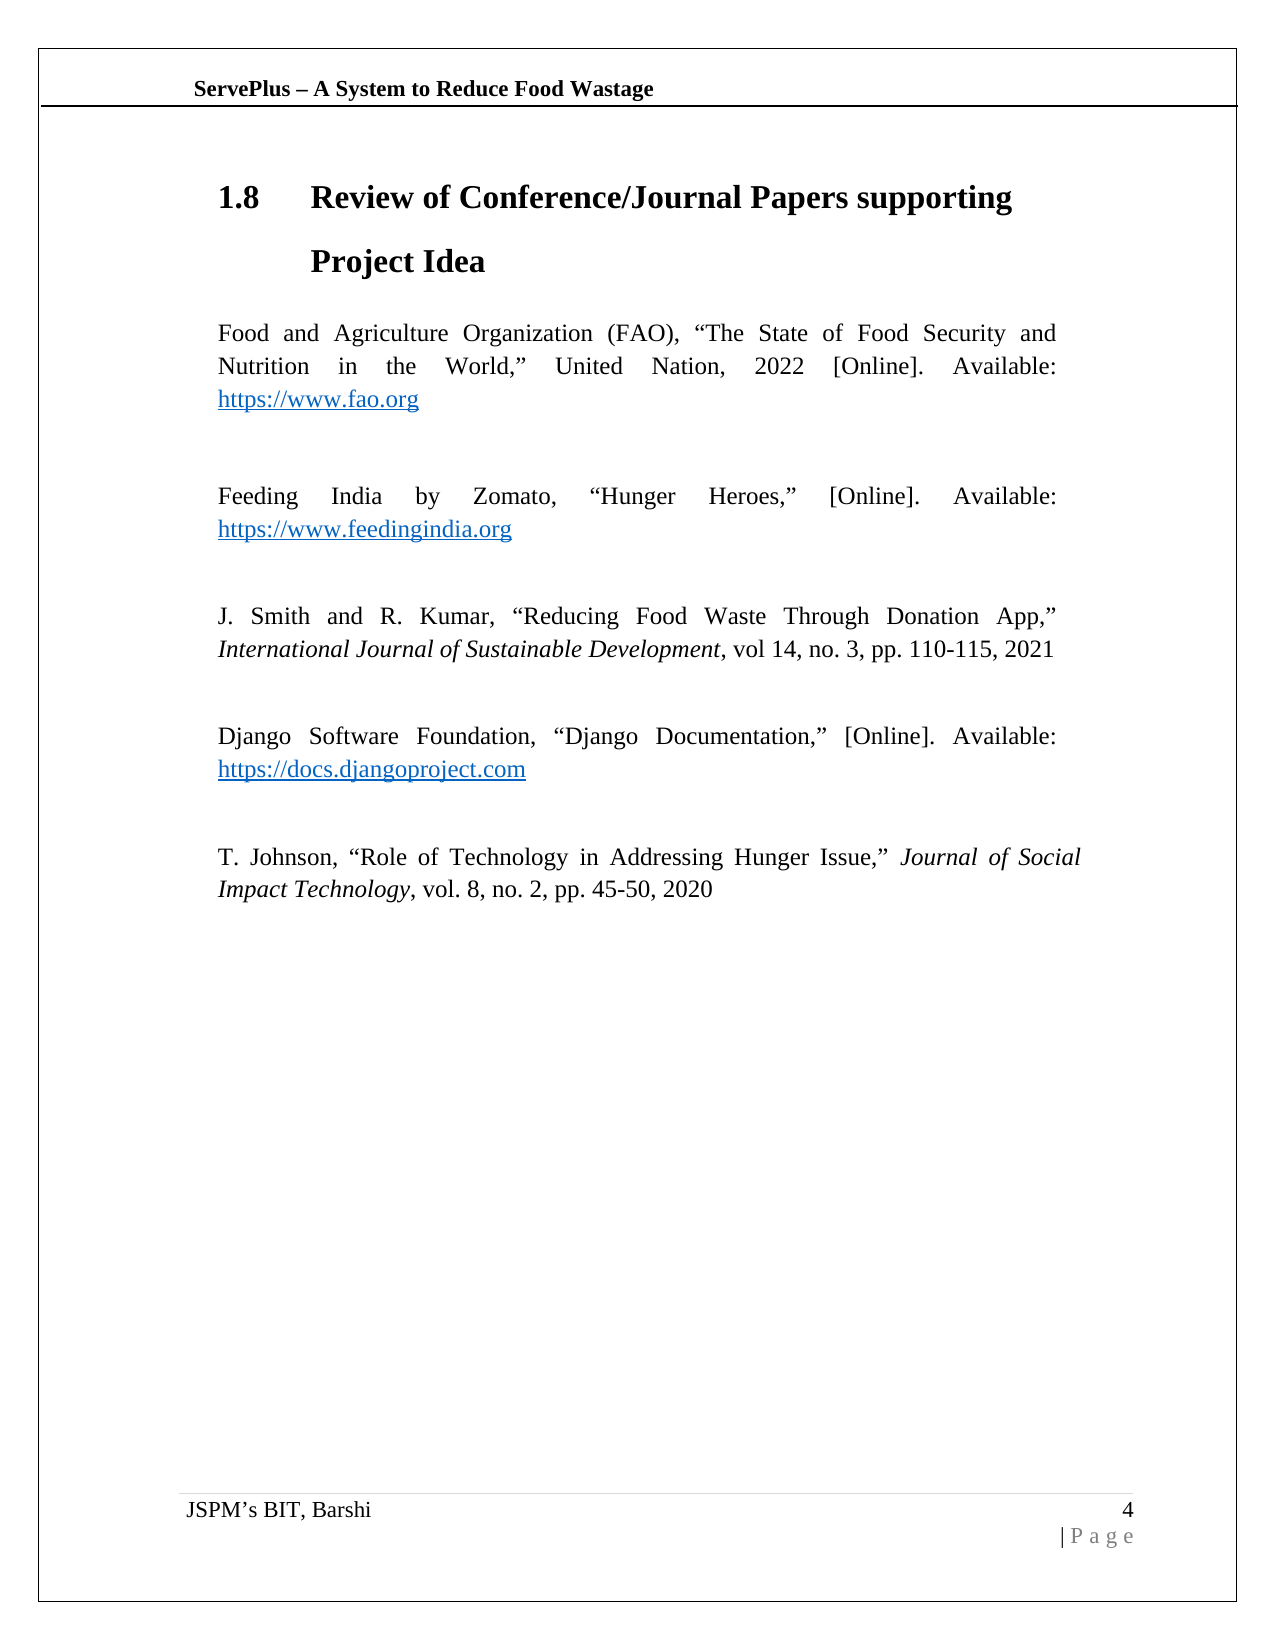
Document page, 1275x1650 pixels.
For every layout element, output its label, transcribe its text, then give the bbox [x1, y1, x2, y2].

text T. Johnson, “Role of Technology in Addressing Hunger Issue,” Journal of Social Impact Technology, vol. 8, no. 2, pp. 45-50, 2020 [218, 842, 1083, 903]
text Django Software Foundation, “Django Documentation,” [Online]. Available: https://docs.djangoproject.com [218, 721, 1057, 783]
subtitle Review of Conference/Journal Papers supporting Project Idea [218, 177, 1121, 279]
text Feeding India by Zomato, “Hunger Heroes,” [Online]. Available: https://www.feedingindia.org [218, 481, 1057, 543]
text Food and Agriculture Organization (FAO), “The State of Food Security and Nutrition in the World,” United Nation, 2022 [Online]. Available: https://www.fao.org [218, 318, 1057, 412]
text J. Smith and R. Kumar, “Reducing Food Waste Through Donation App,” International Journal of Sustainable Development, vol 14, no. 3, pp. 110-115, 2021 [218, 601, 1057, 663]
